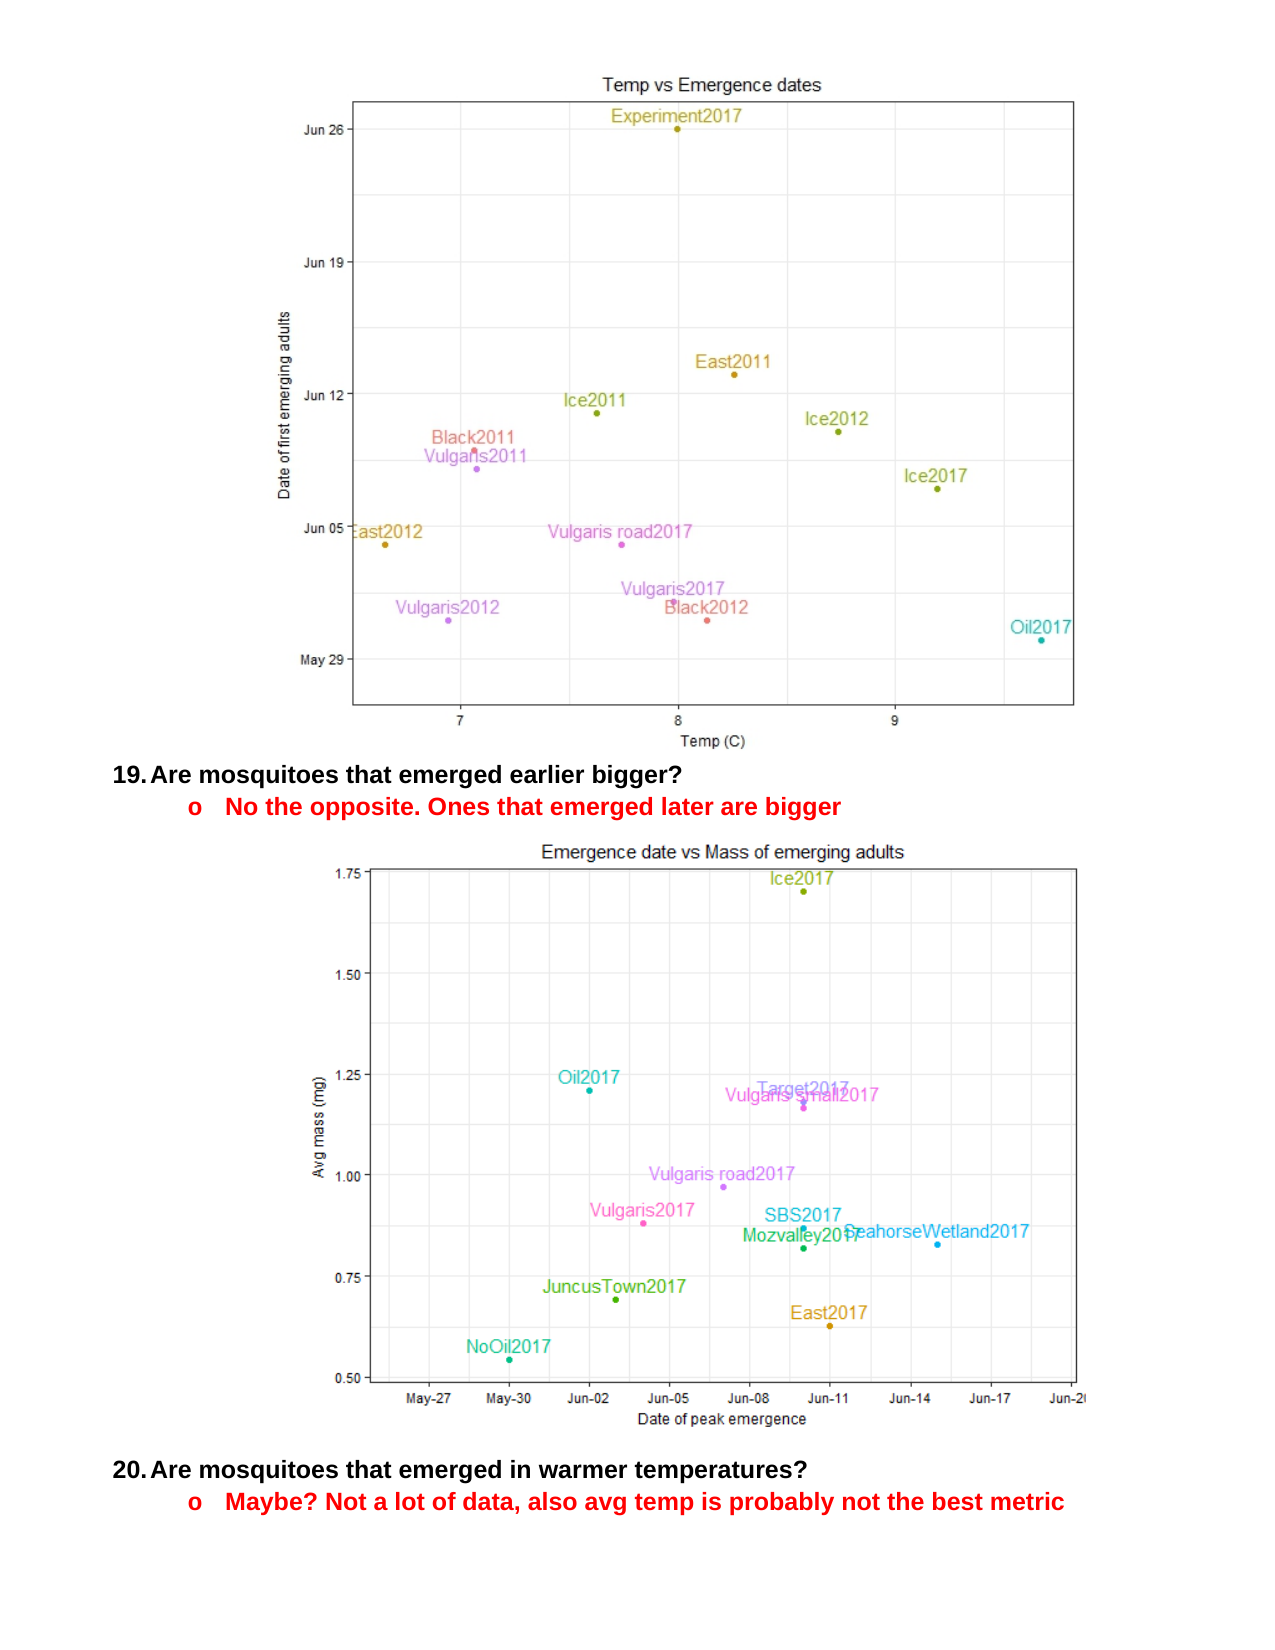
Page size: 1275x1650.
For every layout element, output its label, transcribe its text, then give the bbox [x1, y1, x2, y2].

list Are mosquitoes that emerged earlier bigger? [112, 761, 1200, 789]
list Maybe? Not a lot of data, also avg temp is probably not the best metric [187, 1486, 1200, 1517]
list Are mosquitoes that emerged in warmer temperatures? [112, 1455, 1200, 1484]
picture [267, 75, 1083, 759]
picture [301, 841, 1086, 1437]
list No the opposite. Ones that emerged later are bigger [187, 792, 1200, 822]
